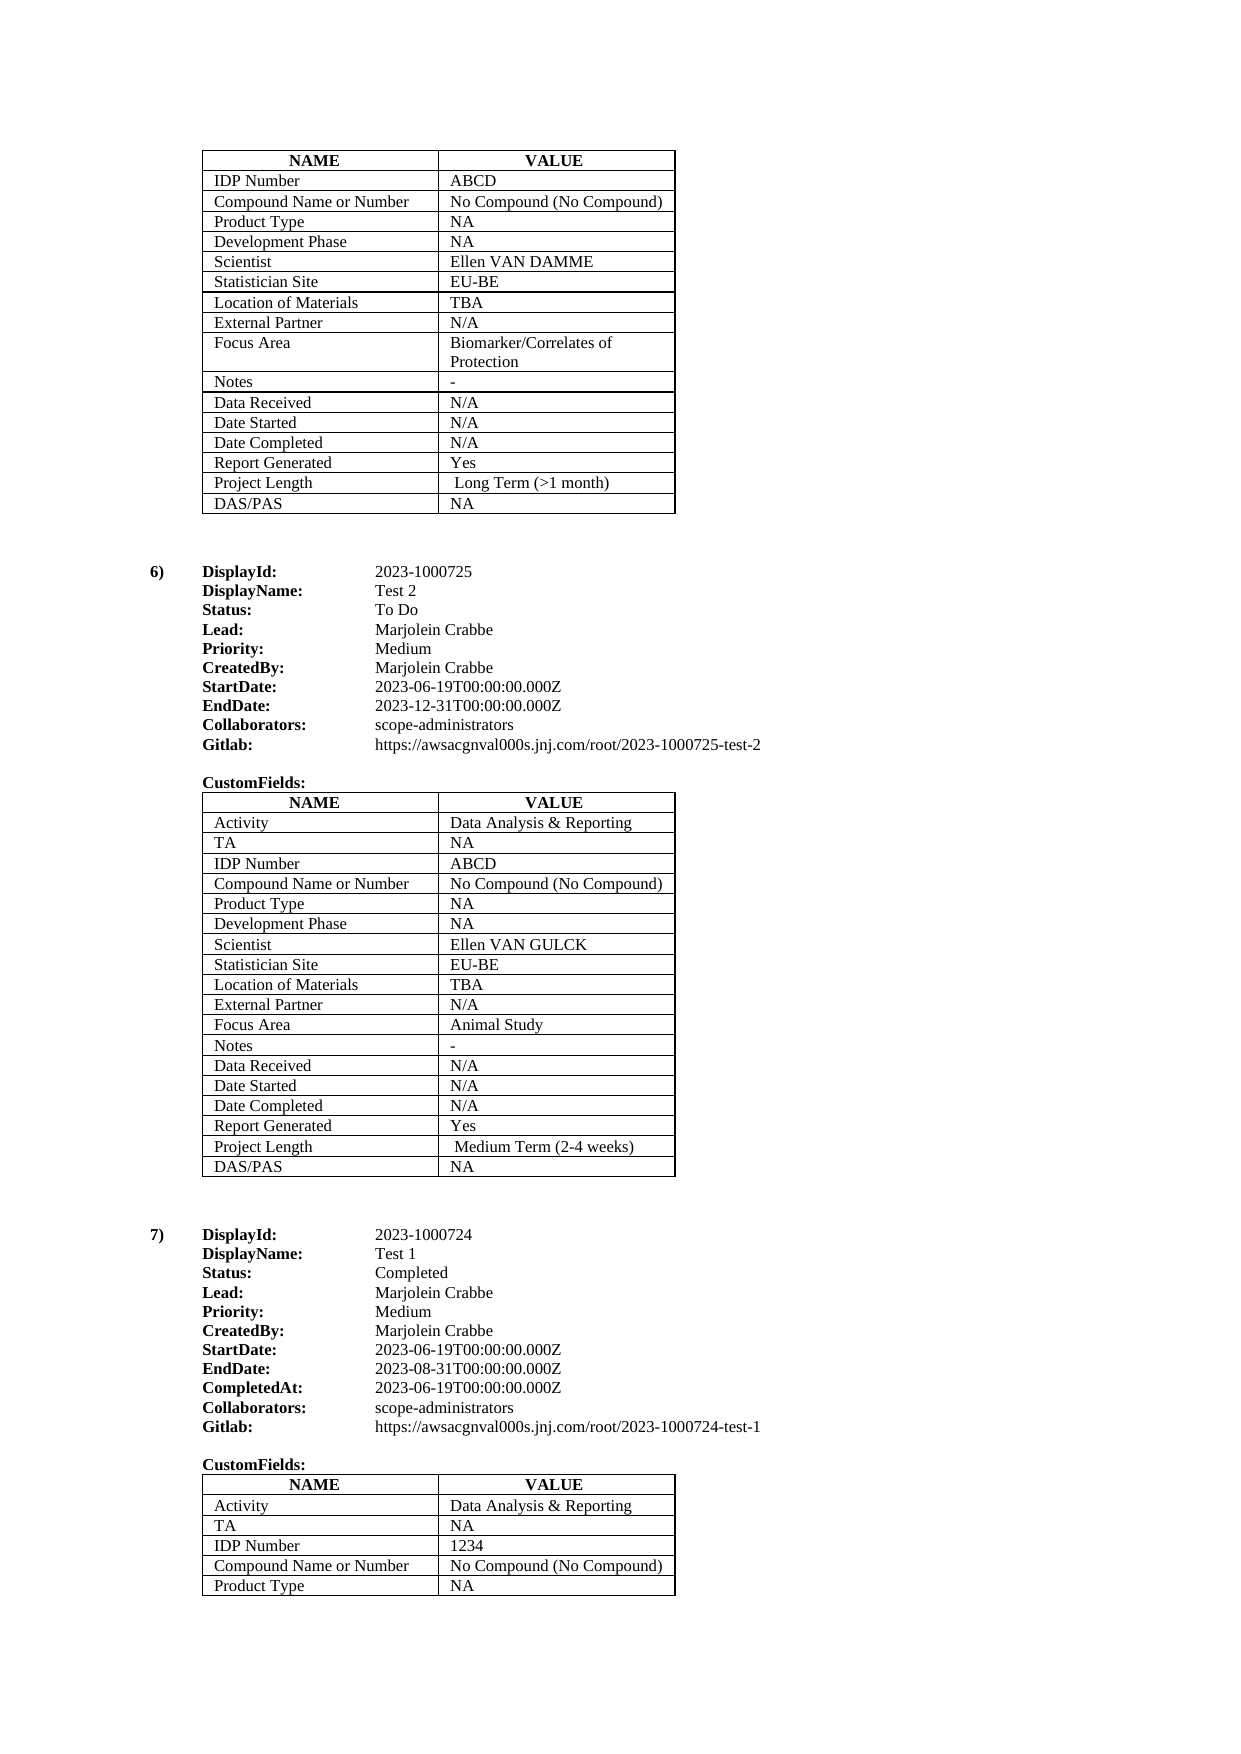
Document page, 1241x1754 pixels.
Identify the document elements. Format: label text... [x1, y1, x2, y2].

table_cell TBA [439, 975, 674, 994]
text Lead: Marjolein Crabbe [150, 1282, 1090, 1302]
table_cell NA [439, 1157, 674, 1176]
table_cell External Partner [203, 995, 438, 1014]
table_header Name [203, 793, 438, 812]
text Priority: Medium [150, 1302, 1090, 1321]
table_cell Report Generated [203, 1116, 438, 1135]
table_cell Project Length [203, 1136, 438, 1156]
table_cell IDP Number [203, 171, 438, 190]
text Status: To Do [150, 600, 1090, 619]
table_cell N/A [439, 413, 674, 432]
text Collaborators: scope-administrators [150, 715, 1090, 734]
table_cell Notes [203, 372, 438, 391]
table_cell Development Phase [203, 232, 438, 251]
table_cell Data Analysis & Reporting [439, 813, 674, 832]
table_cell Data Received [203, 1056, 438, 1075]
text Collaborators: scope-administrators [150, 1397, 1090, 1417]
table_cell Scientist [203, 252, 438, 271]
table_cell NA [439, 212, 674, 231]
table_cell DAS/PAS [203, 494, 438, 513]
text Status: Completed [150, 1263, 1090, 1282]
table_cell NA [439, 232, 674, 251]
text CompletedAt: 2023-06-19T00:00:00.000Z [150, 1378, 1090, 1397]
table_header Value [439, 793, 674, 812]
table_cell Long Term (>1 month) [439, 473, 674, 492]
table_cell Product Type [203, 1576, 438, 1595]
table_cell Product Type [203, 212, 438, 231]
table_cell Product Type [203, 894, 438, 913]
table_cell Date Started [203, 413, 438, 432]
table_cell Date Started [203, 1076, 438, 1095]
table_cell Activity [203, 1495, 438, 1514]
table_cell EU-BE [439, 272, 674, 291]
table_cell IDP Number [203, 1536, 438, 1555]
text StartDate: 2023-06-19T00:00:00.000Z [150, 677, 1090, 696]
table_cell Development Phase [203, 914, 438, 933]
table_cell ABCD [439, 854, 674, 873]
text DisplayName: Test 1 [150, 1244, 1090, 1263]
table_cell Compound Name or Number [203, 1556, 438, 1575]
table_cell N/A [439, 433, 674, 452]
table_cell No Compound (No Compound) [439, 874, 674, 893]
table_cell TA [203, 833, 438, 852]
table_cell Compound Name or Number [203, 191, 438, 211]
table_cell External Partner [203, 313, 438, 332]
table_cell Project Length [203, 473, 438, 492]
table_cell Scientist [203, 934, 438, 953]
table_cell Yes [439, 453, 674, 472]
table_cell Focus Area [203, 1015, 438, 1034]
table_cell TA [203, 1516, 438, 1535]
table_cell - [439, 1035, 674, 1054]
table_cell Activity [203, 813, 438, 832]
table_cell NA [439, 894, 674, 913]
text 7) DisplayId: 2023-1000724 [150, 1225, 1090, 1244]
table_cell NA [439, 833, 674, 852]
text Lead: Marjolein Crabbe [150, 619, 1090, 638]
text Priority: Medium [150, 638, 1090, 658]
table_cell N/A [439, 1076, 674, 1095]
table_cell No Compound (No Compound) [439, 191, 674, 211]
table_cell Location of Materials [203, 975, 438, 994]
table_cell Medium Term (2-4 weeks) [439, 1136, 674, 1156]
table_cell Notes [203, 1035, 438, 1054]
table_cell N/A [439, 393, 674, 412]
table_cell Ellen VAN DAMME [439, 252, 674, 271]
table_cell DAS/PAS [203, 1157, 438, 1176]
table_cell Data Analysis & Reporting [439, 1495, 674, 1514]
table_cell N/A [439, 1096, 674, 1115]
table_cell Focus Area [203, 333, 438, 371]
table_cell EU-BE [439, 955, 674, 974]
text EndDate: 2023-12-31T00:00:00.000Z [150, 696, 1090, 715]
table_cell 1234 [439, 1536, 674, 1555]
text CustomFields: [150, 753, 1090, 792]
table_cell NA [439, 1576, 674, 1595]
text Gitlab: https://awsacgnval000s.jnj.com/root/2023-1000724-test-1 [150, 1417, 1090, 1436]
table_cell Biomarker/Correlates of Protection [439, 333, 674, 371]
table_header Value [439, 1475, 674, 1494]
table_cell N/A [439, 995, 674, 1014]
table_cell Animal Study [439, 1015, 674, 1034]
text Gitlab: https://awsacgnval000s.jnj.com/root/2023-1000725-test-2 [150, 734, 1090, 753]
table_cell ABCD [439, 171, 674, 190]
table_cell NA [439, 1516, 674, 1535]
table_cell N/A [439, 1056, 674, 1075]
text CreatedBy: Marjolein Crabbe [150, 1321, 1090, 1340]
table_cell Ellen VAN GULCK [439, 934, 674, 953]
table_cell Compound Name or Number [203, 874, 438, 893]
table_header Name [203, 151, 438, 170]
table_cell Report Generated [203, 453, 438, 472]
table_cell N/A [439, 313, 674, 332]
table_cell NA [439, 494, 674, 513]
text CustomFields: [150, 1436, 1090, 1474]
text StartDate: 2023-06-19T00:00:00.000Z [150, 1340, 1090, 1359]
table_cell Statistician Site [203, 955, 438, 974]
table_cell - [439, 372, 674, 391]
table_cell IDP Number [203, 854, 438, 873]
table_cell Data Received [203, 393, 438, 412]
table_cell Date Completed [203, 1096, 438, 1115]
text 6) DisplayId: 2023-1000725 [150, 562, 1090, 581]
table_cell Yes [439, 1116, 674, 1135]
table_cell TBA [439, 293, 674, 312]
table_header Name [203, 1475, 438, 1494]
text EndDate: 2023-08-31T00:00:00.000Z [150, 1359, 1090, 1378]
text CreatedBy: Marjolein Crabbe [150, 658, 1090, 677]
text DisplayName: Test 2 [150, 581, 1090, 600]
table_header Value [439, 151, 674, 170]
table_cell Statistician Site [203, 272, 438, 291]
table_cell Date Completed [203, 433, 438, 452]
table_cell No Compound (No Compound) [439, 1556, 674, 1575]
table_cell NA [439, 914, 674, 933]
table_cell Location of Materials [203, 293, 438, 312]
